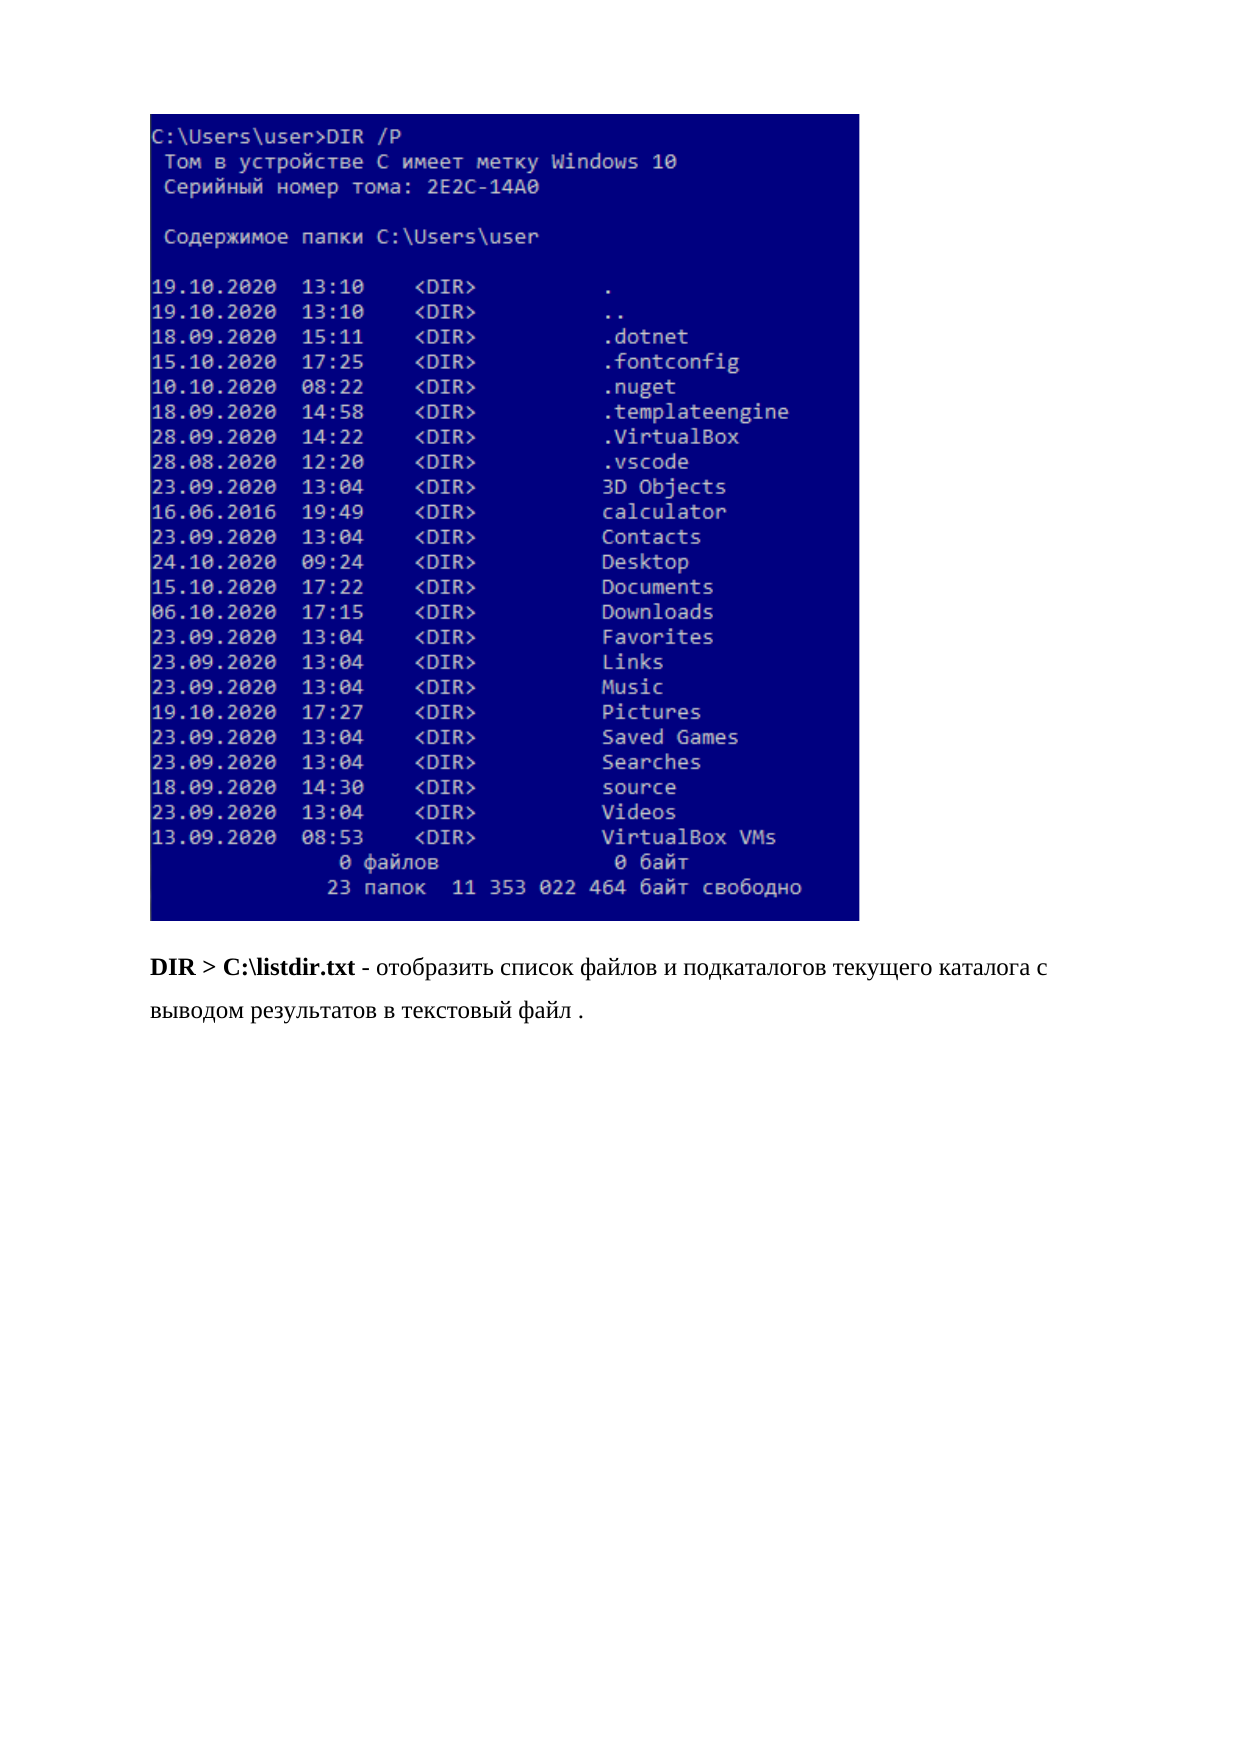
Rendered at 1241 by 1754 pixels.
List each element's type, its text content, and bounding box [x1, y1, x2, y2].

text DIR > C:\listdir.txt - отобразить список файлов и подкаталогов текущего каталога с выводом результатов в текстовый файл . [150, 952, 1133, 1023]
picture [150, 114, 860, 921]
